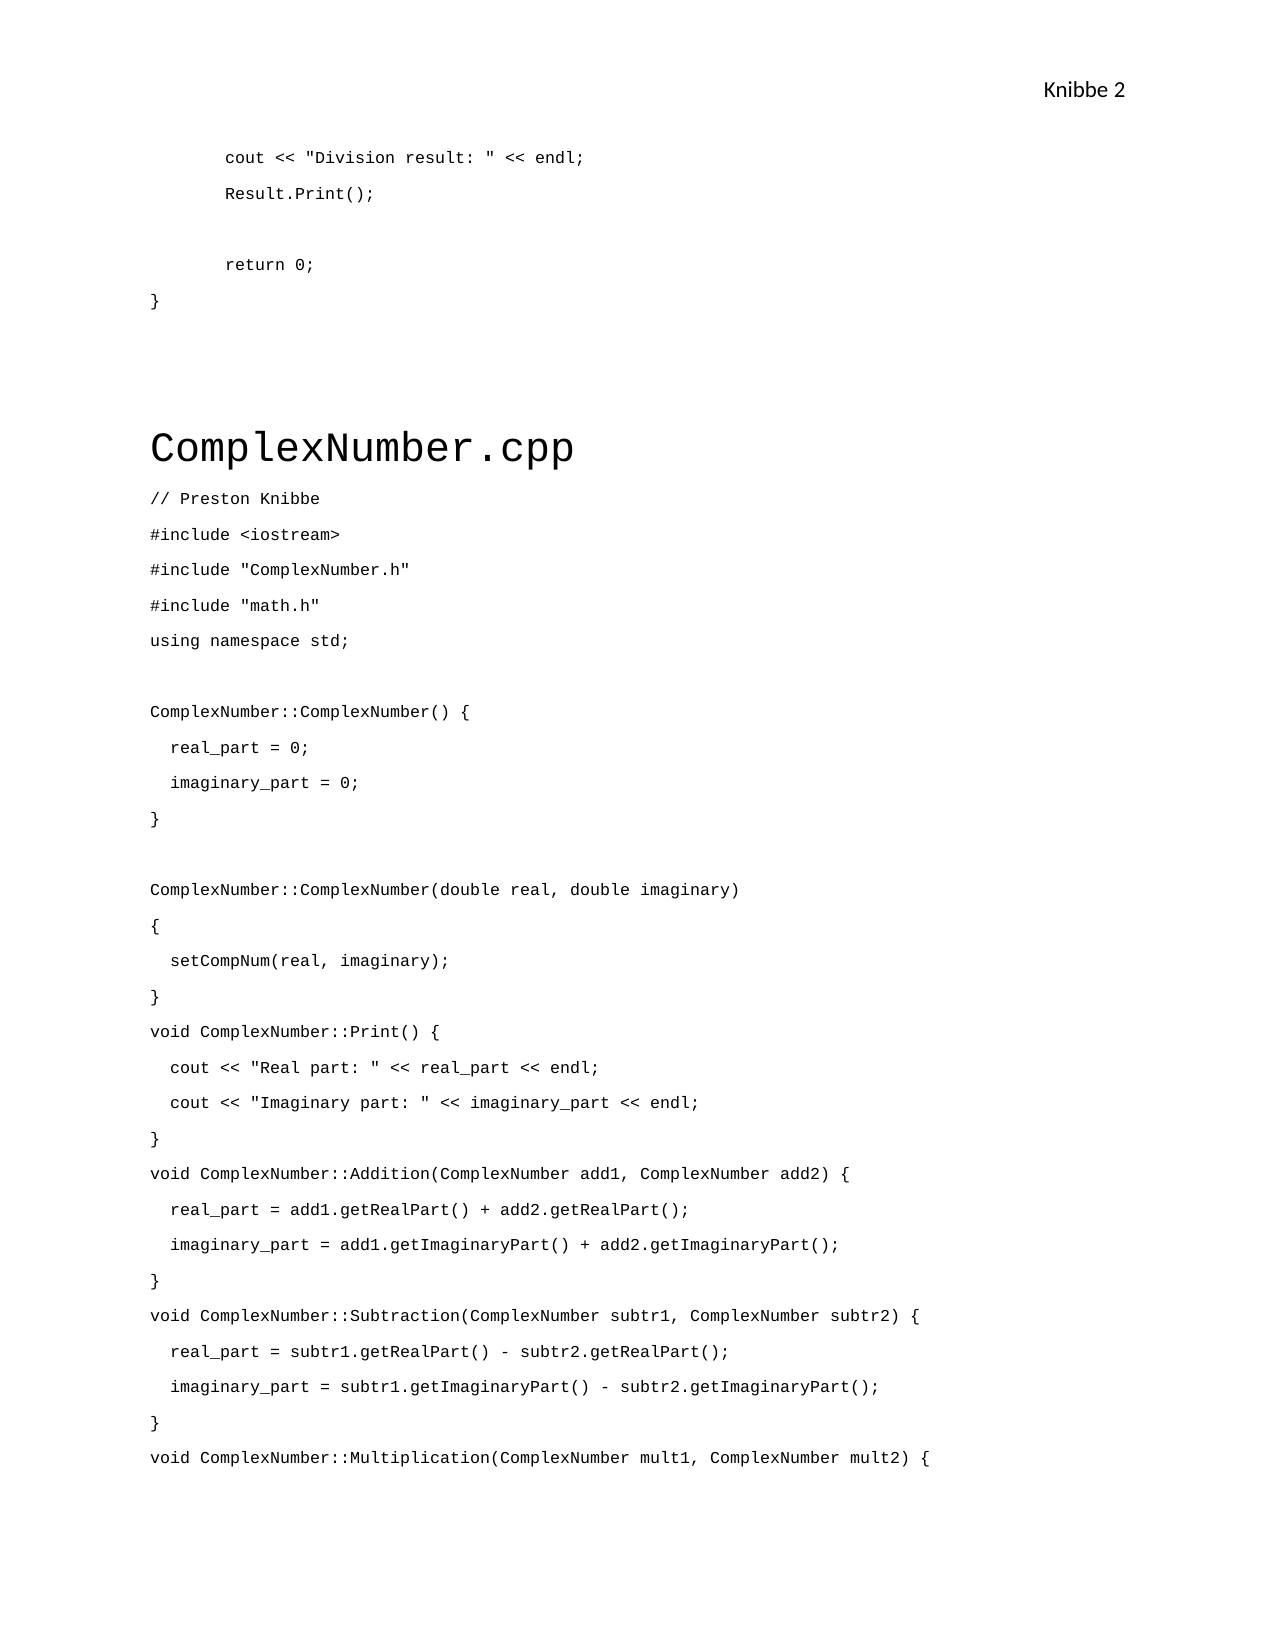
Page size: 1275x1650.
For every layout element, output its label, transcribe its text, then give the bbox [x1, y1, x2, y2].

text cout << "Real part: " << real_part << endl; [150, 1059, 1125, 1078]
text Result.Print(); [150, 186, 1125, 204]
text imaginary_part = 0; [150, 775, 1125, 794]
text void ComplexNumber::Multiplication(ComplexNumber mult1, ComplexNumber mult2) { [150, 1450, 1125, 1469]
text setCompNum(real, imaginary); [150, 953, 1125, 971]
text void ComplexNumber::Subtraction(ComplexNumber subtr1, ComplexNumber subtr2) { [150, 1308, 1125, 1327]
text #include "ComplexNumber.h" [150, 562, 1125, 581]
text real_part = 0; [150, 739, 1125, 758]
text { [150, 917, 1125, 936]
text } [150, 1414, 1125, 1433]
text #include "math.h" [150, 597, 1125, 616]
text using namespace std; [150, 633, 1125, 652]
text imaginary_part = subtr1.getImaginaryPart() - subtr2.getImaginaryPart(); [150, 1379, 1125, 1398]
text } [150, 292, 1125, 311]
text cout << "Imaginary part: " << imaginary_part << endl; [150, 1095, 1125, 1113]
text void ComplexNumber::Addition(ComplexNumber add1, ComplexNumber add2) { [150, 1166, 1125, 1184]
text imaginary_part = add1.getImaginaryPart() + add2.getImaginaryPart(); [150, 1237, 1125, 1256]
text real_part = add1.getRealPart() + add2.getRealPart(); [150, 1201, 1125, 1220]
text } [150, 1272, 1125, 1291]
text } [150, 988, 1125, 1007]
text void ComplexNumber::Print() { [150, 1024, 1125, 1042]
text } [150, 1130, 1125, 1149]
text real_part = subtr1.getRealPart() - subtr2.getRealPart(); [150, 1343, 1125, 1362]
text return 0; [150, 257, 1125, 275]
text ComplexNumber::ComplexNumber(double real, double imaginary) [150, 882, 1125, 900]
text // Preston Knibbe [150, 491, 1125, 510]
text } [150, 811, 1125, 829]
text ComplexNumber::ComplexNumber() { [150, 704, 1125, 723]
text #include <iostream> [150, 526, 1125, 545]
text ComplexNumber.cpp [150, 427, 1125, 474]
text cout << "Division result: " << endl; [150, 150, 1125, 169]
